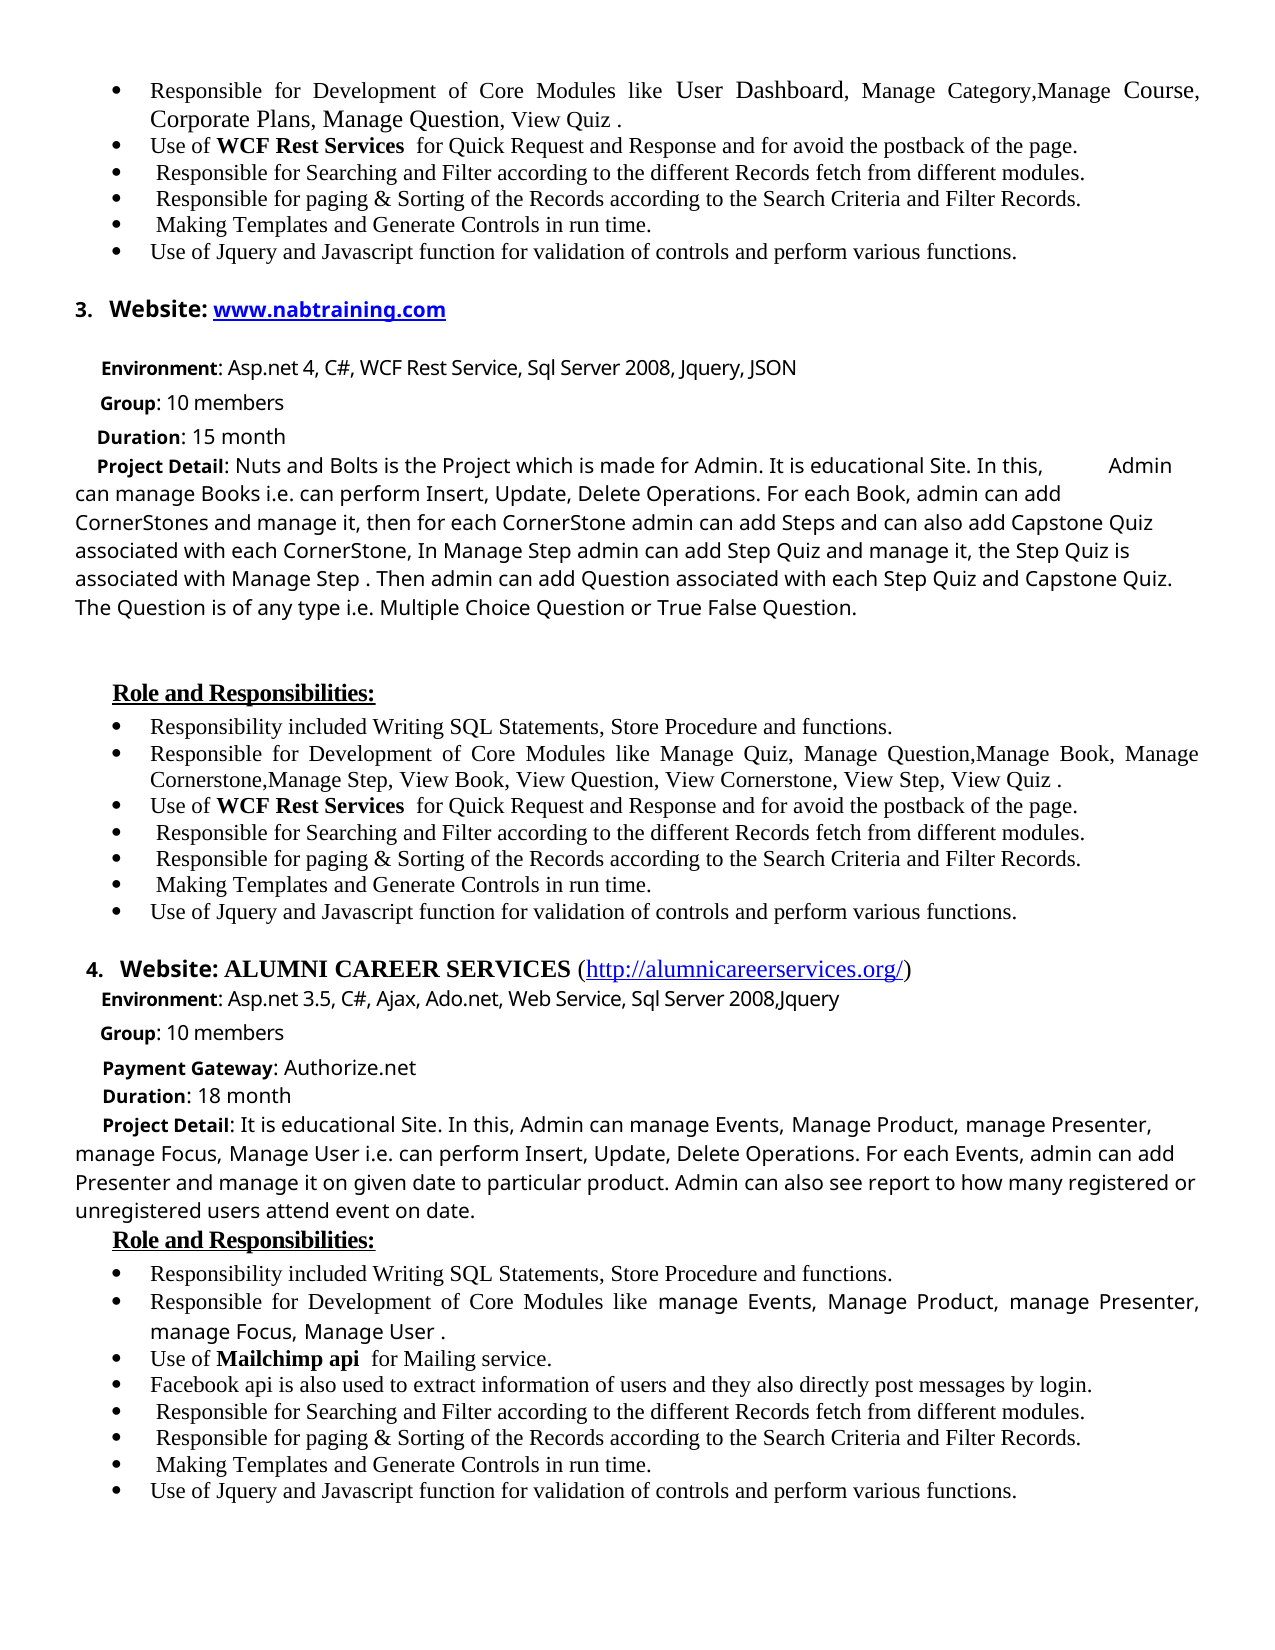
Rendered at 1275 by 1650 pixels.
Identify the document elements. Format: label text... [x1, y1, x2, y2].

list Group: 10 members [75, 388, 1200, 416]
list Role and Responsibilities: [75, 1225, 1200, 1254]
list Use of Jquery and Javascript function for validation of controls and perform various functions. [112, 898, 1200, 924]
list Use of Mailchimp api for Mailing service. [112, 1345, 1200, 1372]
list Responsible for Development of Core Modules like manage Events, Manage Product, manage Presenter, manage Focus, Manage User . [112, 1286, 1200, 1345]
text 4. Website: ALUMNI CAREER SERVICES (http://alumnicareerservices.org/) [75, 953, 1200, 984]
list Environment: Asp.net 3.5, C#, Ajax, Ado.net, Web Service, Sql Server 2008,Jquery [75, 984, 1200, 1012]
list Facebook api is also used to extract information of users and they also directly post messages by login. [112, 1372, 1200, 1398]
list Responsible for paging & Sorting of the Records according to the Search Criteria and Filter Records. [112, 185, 1200, 212]
text Project Detail: It is educational Site. In this, Admin can manage Events, Manage Product, manage Presenter, manage Focus, Manage User i.e. can perform Insert, Update, Delete Operations. For each Events, admin can add Presenter and manage it on given date to particular product. Admin can also see report to how many registered or unregistered users attend event on date. [75, 1110, 1200, 1225]
list Responsibility included Writing SQL Statements, Store Procedure and functions. [112, 713, 1200, 740]
list Use of WCF Rest Services for Quick Request and Response and for avoid the postback of the page. [112, 132, 1200, 159]
text Payment Gateway: Authorize.net [75, 1053, 1200, 1082]
list Use of Jquery and Javascript function for validation of controls and perform various functions. [112, 238, 1200, 264]
list Responsible for paging & Sorting of the Records according to the Search Criteria and Filter Records. [112, 845, 1200, 871]
list Use of Jquery and Javascript function for validation of controls and perform various functions. [112, 1477, 1200, 1503]
list Responsible for paging & Sorting of the Records according to the Search Criteria and Filter Records. [112, 1424, 1200, 1451]
list Responsible for Searching and Filter according to the different Records fetch from different modules. [112, 1398, 1200, 1424]
text Duration: 15 month [75, 422, 1200, 451]
list Making Templates and Generate Controls in run time. [112, 212, 1200, 238]
list Making Templates and Generate Controls in run time. [112, 871, 1200, 898]
text Project Detail: Nuts and Bolts is the Project which is made for Admin. It is educational Site. In this, Admin can manage Books i.e. can perform Insert, Update, Delete Operations. For each Book, admin can add CornerStones and manage it, then for each CornerStone admin can add Steps and can also add Capstone Quiz associated with each CornerStone, In Manage Step admin can add Step Quiz and manage it, the Step Quiz is associated with Manage Step . Then admin can add Question associated with each Step Quiz and Capstone Quiz. The Question is of any type i.e. Multiple Choice Question or True False Question. [75, 451, 1200, 621]
text Duration: 18 month [75, 1082, 1200, 1110]
list Responsible for Development of Core Modules like Manage Quiz, Manage Question,Manage Book, Manage Cornerstone,Manage Step, View Book, View Question, View Cornerstone, View Step, View Quiz . [112, 740, 1200, 792]
list Role and Responsibilities: [75, 678, 1200, 707]
list Responsibility included Writing SQL Statements, Store Procedure and functions. [112, 1260, 1200, 1286]
text 3. Website: www.nabtraining.com [75, 293, 1200, 324]
list Making Templates and Generate Controls in run time. [112, 1451, 1200, 1477]
list Responsible for Searching and Filter according to the different Records fetch from different modules. [112, 819, 1200, 845]
list Environment: Asp.net 4, C#, WCF Rest Service, Sql Server 2008, Jquery, JSON [75, 353, 1200, 381]
list Use of WCF Rest Services for Quick Request and Response and for avoid the postback of the page. [112, 792, 1200, 819]
list Responsible for Searching and Filter according to the different Records fetch from different modules. [112, 159, 1200, 185]
list Responsible for Development of Core Modules like User Dashboard, Manage Category,Manage Course, Corporate Plans, Manage Question, View Quiz . [112, 75, 1200, 132]
list Group: 10 members [75, 1018, 1200, 1047]
